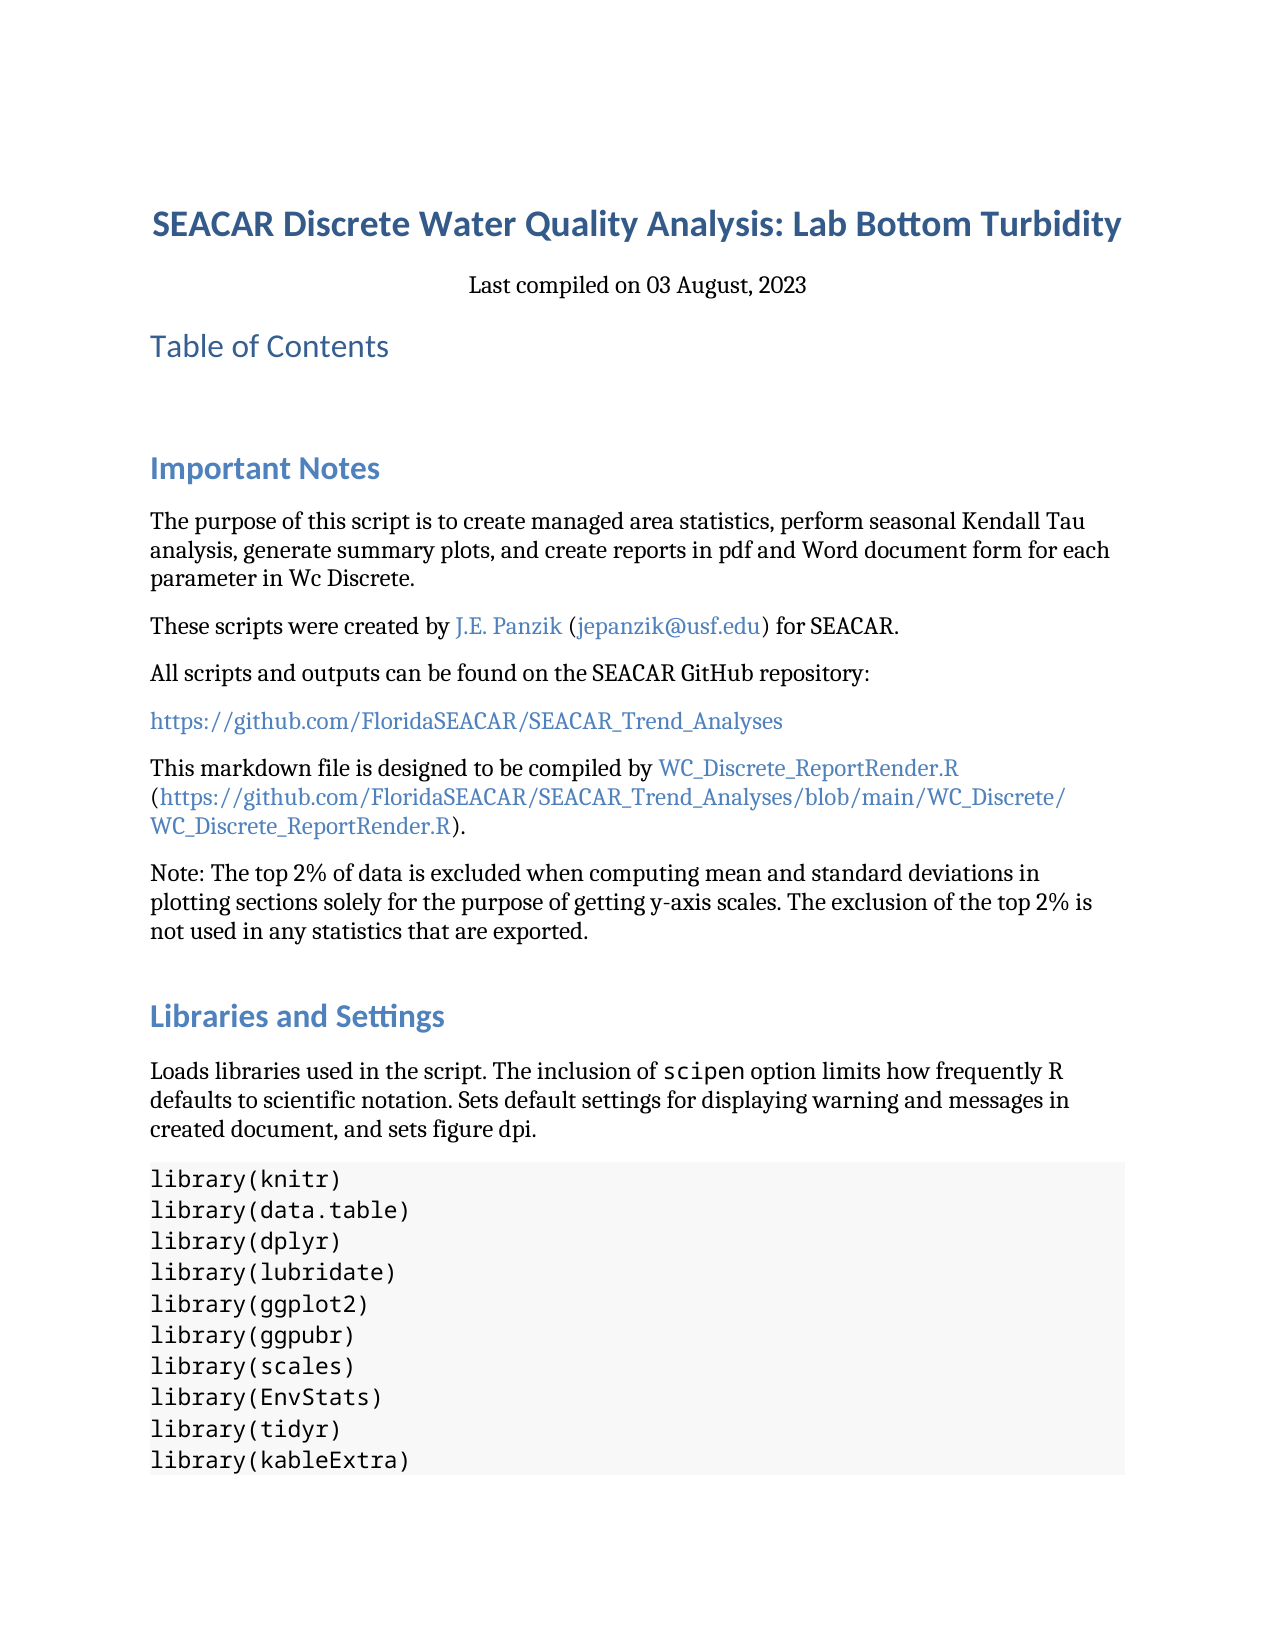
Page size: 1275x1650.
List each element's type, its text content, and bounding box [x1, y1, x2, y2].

text This markdown file is designed to be compiled by WC_Discrete_ReportRender.R (https://github.com/FloridaSEACAR/SEACAR_Trend_Analyses/blob/main/WC_Discrete/WC_Discrete_ReportRender.R). [150, 754, 1125, 841]
text Note: The top 2% of data is excluded when computing mean and standard deviations in plotting sections solely for the purpose of getting y-axis scales. The exclusion of the top 2% is not used in any statistics that are exported. [150, 859, 1125, 946]
title SEACAR Discrete Water Quality Analysis: Lab Bottom Turbidity [150, 200, 1125, 246]
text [150, 1162, 1125, 1475]
text Last compiled on 03 August, 2023 [150, 271, 1125, 299]
text https://github.com/FloridaSEACAR/SEACAR_Trend_Analyses [150, 707, 1125, 736]
subtitle Important Notes [150, 447, 1125, 488]
text The purpose of this script is to create managed area statistics, perform seasonal Kendall Tau analysis, generate summary plots, and create reports in pdf and Word document form for each parameter in Wc Discrete. [150, 507, 1125, 593]
text Loads libraries used in the script. The inclusion of scipen option limits how frequently R defaults to scientific notation. Sets default settings for displaying warning and messages in created document, and sets figure dpi. [150, 1055, 1125, 1144]
text All scripts and outputs can be found on the SEACAR GitHub repository: [150, 659, 1125, 688]
text These scripts were created by J.E. Panzik (jepanzik@usf.edu) for SEACAR. [150, 612, 1125, 641]
subtitle Libraries and Settings [150, 996, 1125, 1036]
